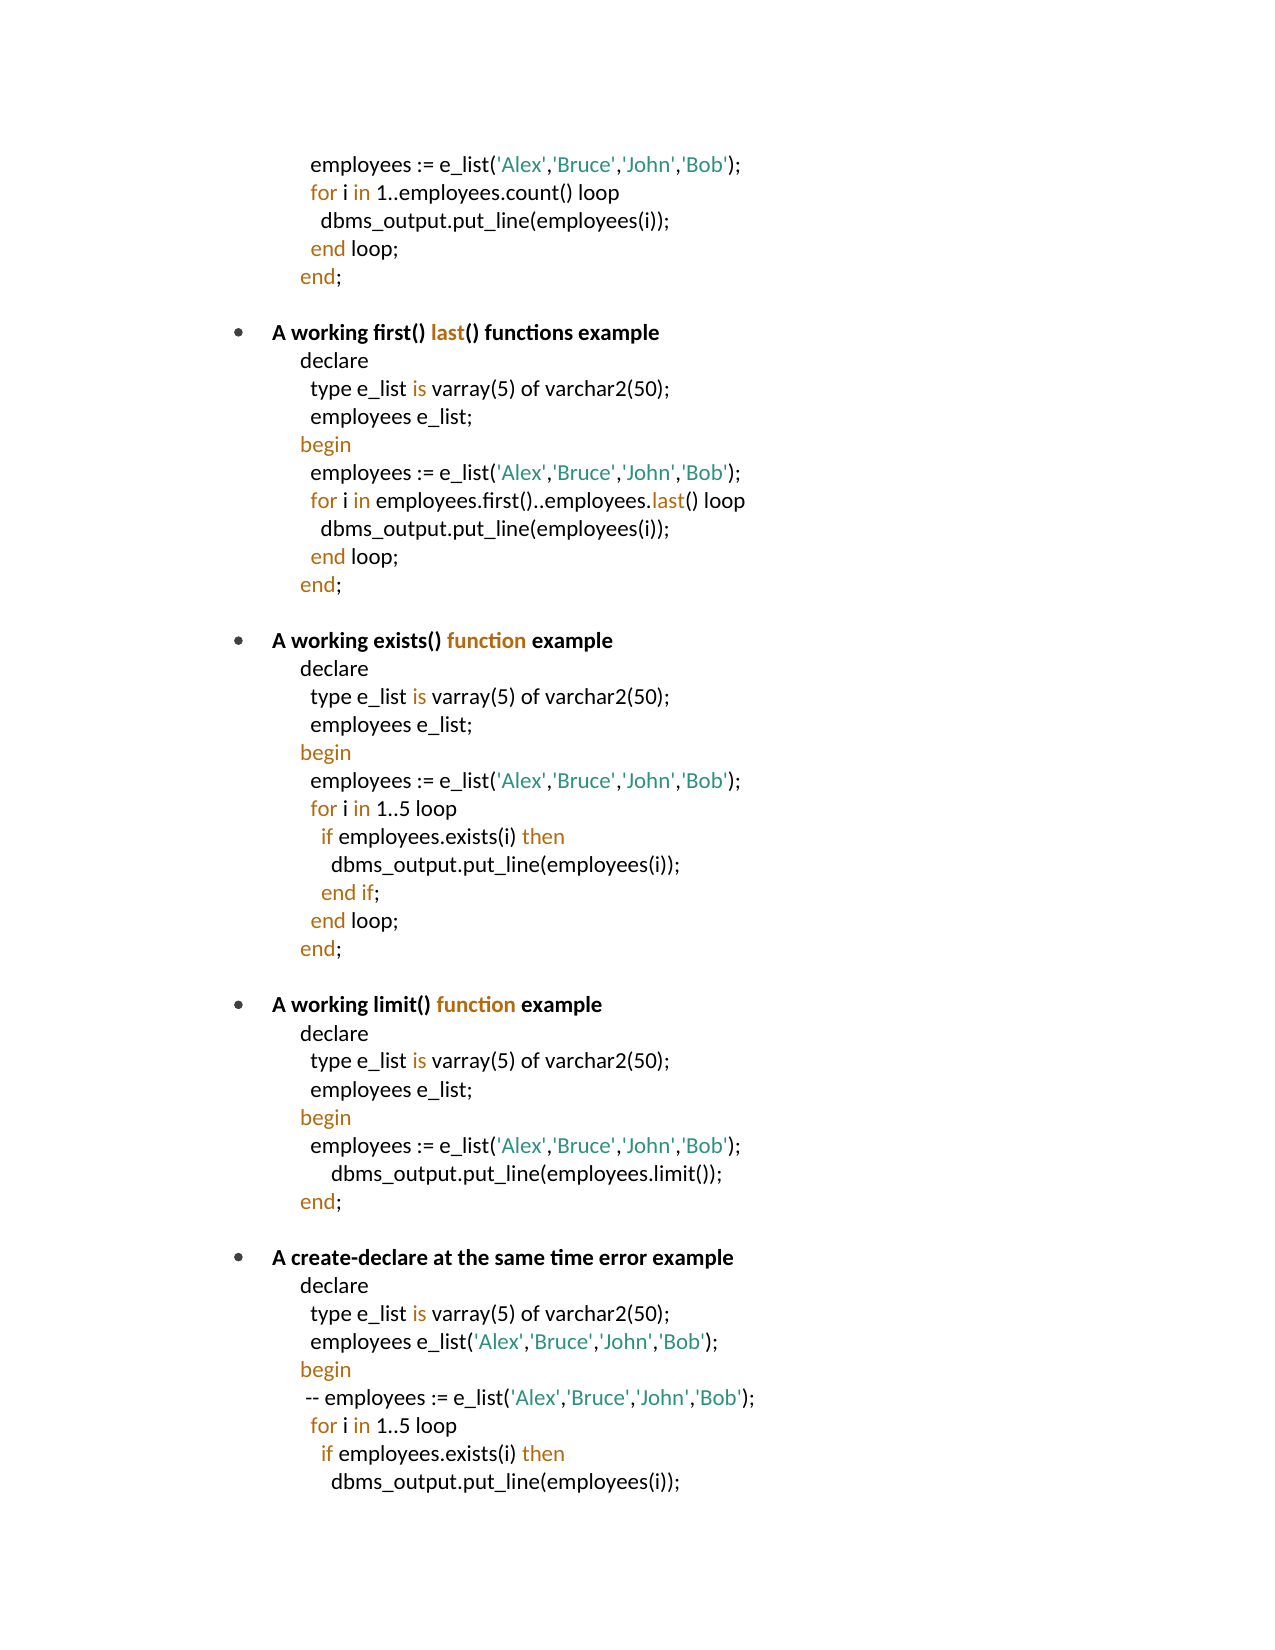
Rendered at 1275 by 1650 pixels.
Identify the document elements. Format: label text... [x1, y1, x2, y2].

text dbms_output.put_line(employees(i)); [300, 514, 1125, 542]
text employees e_list('Alex','Bruce','John','Bob'); [300, 1327, 1125, 1355]
text type e_list is varray(5) of varchar2(50); [300, 1047, 1125, 1075]
text begin [300, 738, 1125, 766]
text type e_list is varray(5) of varchar2(50); [300, 682, 1125, 710]
text dbms_output.put_line(employees(i)); [300, 851, 1125, 878]
text end if; [300, 878, 1125, 907]
text begin [300, 1355, 1125, 1383]
text dbms_output.put_line(employees(i)); [300, 206, 1125, 234]
text employees := e_list('Alex','Bruce','John','Bob'); [300, 458, 1125, 486]
text end loop; [300, 907, 1125, 934]
text type e_list is varray(5) of varchar2(50); [300, 374, 1125, 402]
text employees e_list; [300, 710, 1125, 738]
text dbms_output.put_line(employees(i)); [300, 1467, 1125, 1495]
text end; [300, 262, 1125, 290]
list A create-declare at the same time error example [234, 1243, 1125, 1271]
text type e_list is varray(5) of varchar2(50); [300, 1299, 1125, 1327]
text declare [300, 1019, 1125, 1047]
text for i in employees.first()..employees.last() loop [300, 486, 1125, 514]
list A working limit() function example [234, 991, 1125, 1019]
text begin [300, 1103, 1125, 1131]
text end loop; [300, 542, 1125, 570]
list A working first() last() functions example [234, 318, 1125, 346]
text end; [300, 934, 1125, 963]
text employees := e_list('Alex','Bruce','John','Bob'); [300, 766, 1125, 794]
text declare [300, 654, 1125, 682]
text end; [300, 570, 1125, 598]
text employees e_list; [300, 402, 1125, 430]
text employees := e_list('Alex','Bruce','John','Bob'); [300, 1131, 1125, 1159]
text end loop; [300, 234, 1125, 262]
text if employees.exists(i) then [300, 1439, 1125, 1467]
text begin [300, 430, 1125, 458]
text dbms_output.put_line(employees.limit()); [300, 1159, 1125, 1187]
list A working exists() function example [234, 626, 1125, 654]
text employees e_list; [300, 1075, 1125, 1103]
text if employees.exists(i) then [300, 822, 1125, 851]
text declare [300, 1271, 1125, 1299]
text employees := e_list('Alex','Bruce','John','Bob'); [300, 150, 1125, 178]
text -- employees := e_list('Alex','Bruce','John','Bob'); [300, 1383, 1125, 1411]
text for i in 1..5 loop [300, 1411, 1125, 1439]
text for i in 1..employees.count() loop [300, 178, 1125, 206]
text declare [300, 346, 1125, 374]
text end; [300, 1187, 1125, 1215]
text for i in 1..5 loop [300, 794, 1125, 822]
